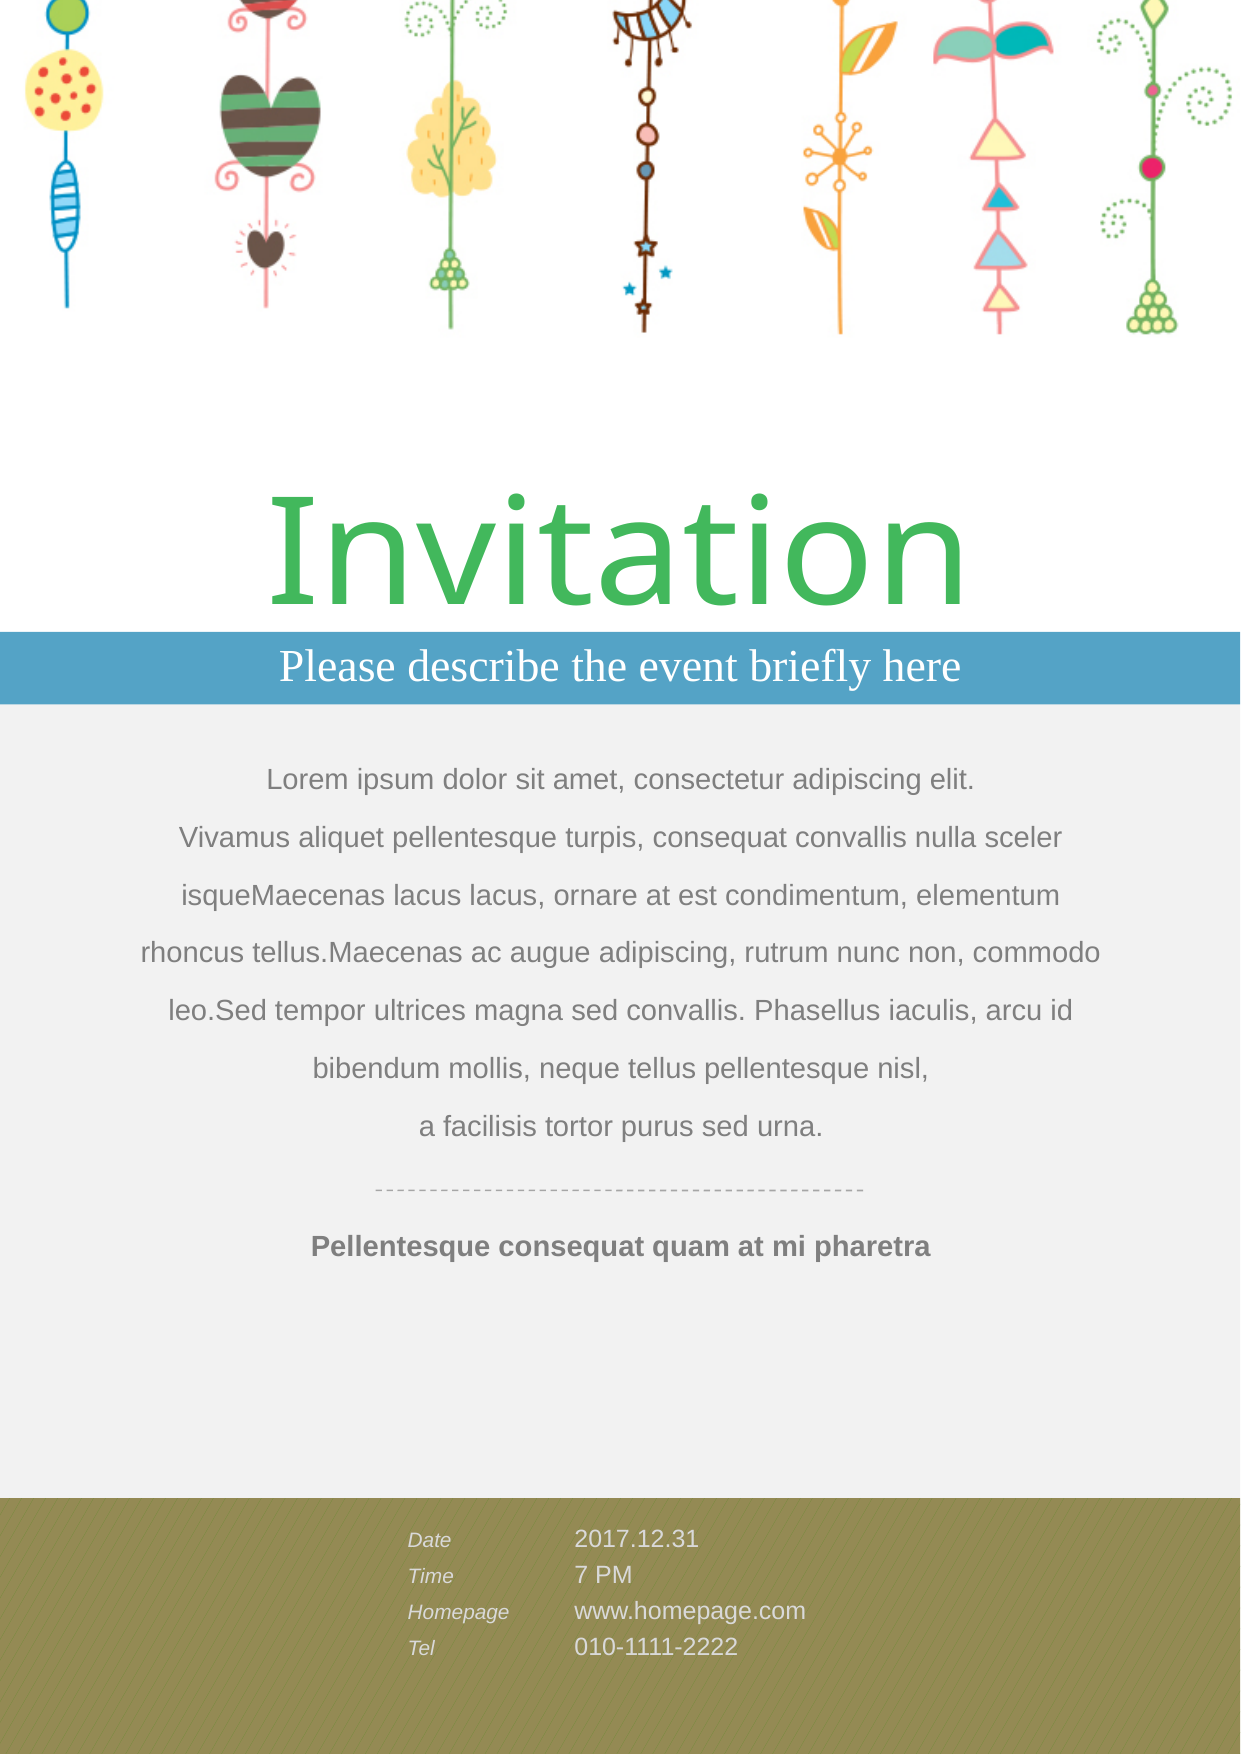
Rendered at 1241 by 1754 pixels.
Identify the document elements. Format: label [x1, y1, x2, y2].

picture [0, 0, 1241, 354]
picture [50, 0, 85, 32]
